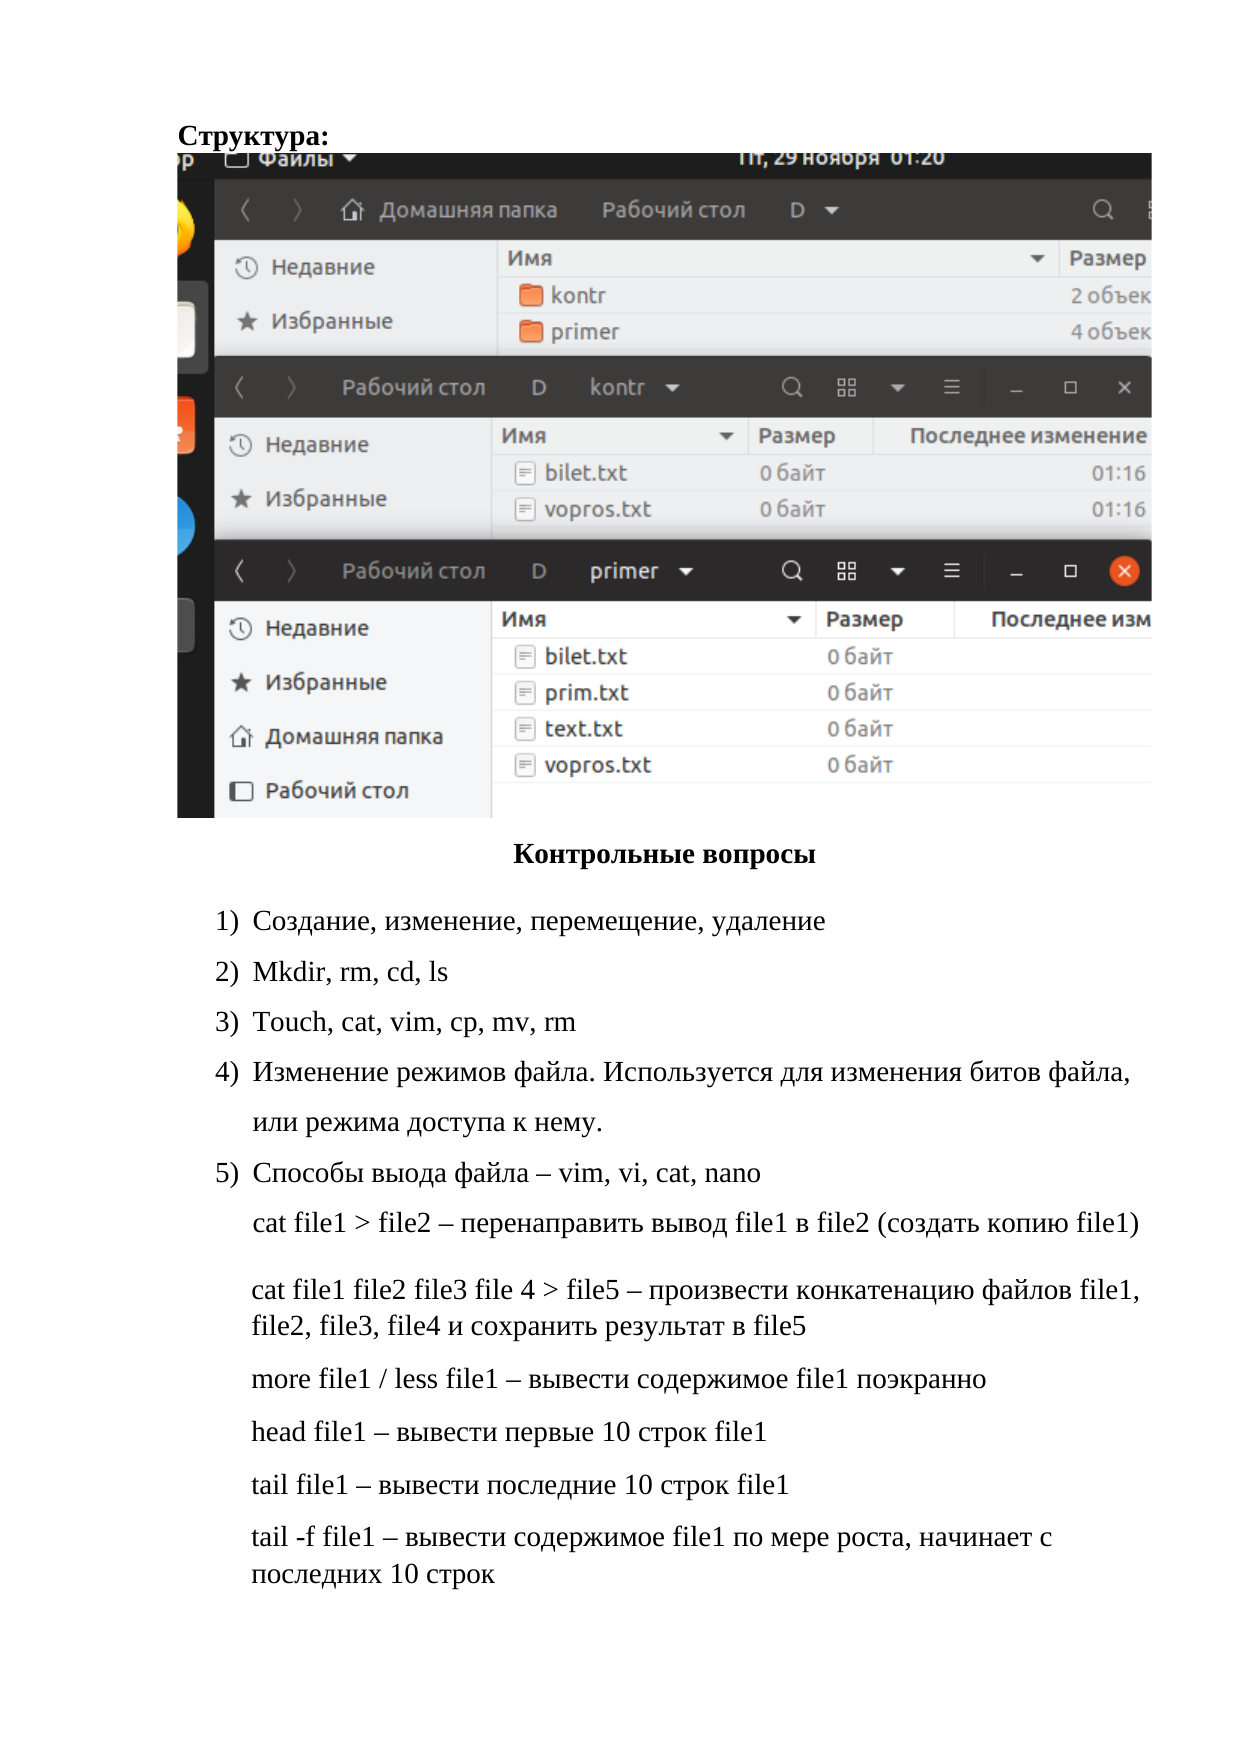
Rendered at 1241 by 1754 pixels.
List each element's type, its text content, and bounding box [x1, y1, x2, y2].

text more file1 / less file1 – вывести содержимое file1 поэкранно [177, 1361, 1152, 1395]
list Изменение режимов файла. Используется для изменения битов файла, или режима доступа к нему. [215, 1054, 1152, 1138]
text tail file1 – вывести последние 10 строк file1 [177, 1467, 1152, 1500]
list Создание, изменение, перемещение, удаление [215, 903, 1152, 937]
list Способы выода файла – vim, vi, cat, nano [215, 1155, 1152, 1188]
list cat file1 > file2 – перенаправить вывод file1 в file2 (создать копию file1) [252, 1205, 1152, 1239]
text head file1 – вывести первые 10 строк file1 [177, 1414, 1152, 1447]
text Контрольные вопросы [177, 836, 1152, 870]
list Mkdir, rm, cd, ls [215, 954, 1152, 987]
picture [177, 153, 1152, 818]
text Структура: [177, 118, 1152, 153]
list Touch, cat, vim, cp, mv, rm [215, 1004, 1152, 1037]
text cat file1 file2 file3 file 4 > file5 – произвести конкатенацию файлов file1, file2, file3, file4 и сохранить результат в file5 [251, 1272, 1152, 1342]
text tail -f file1 – вывести содержимое file1 по мере роста, начинает с последних 10 строк [251, 1519, 1152, 1589]
